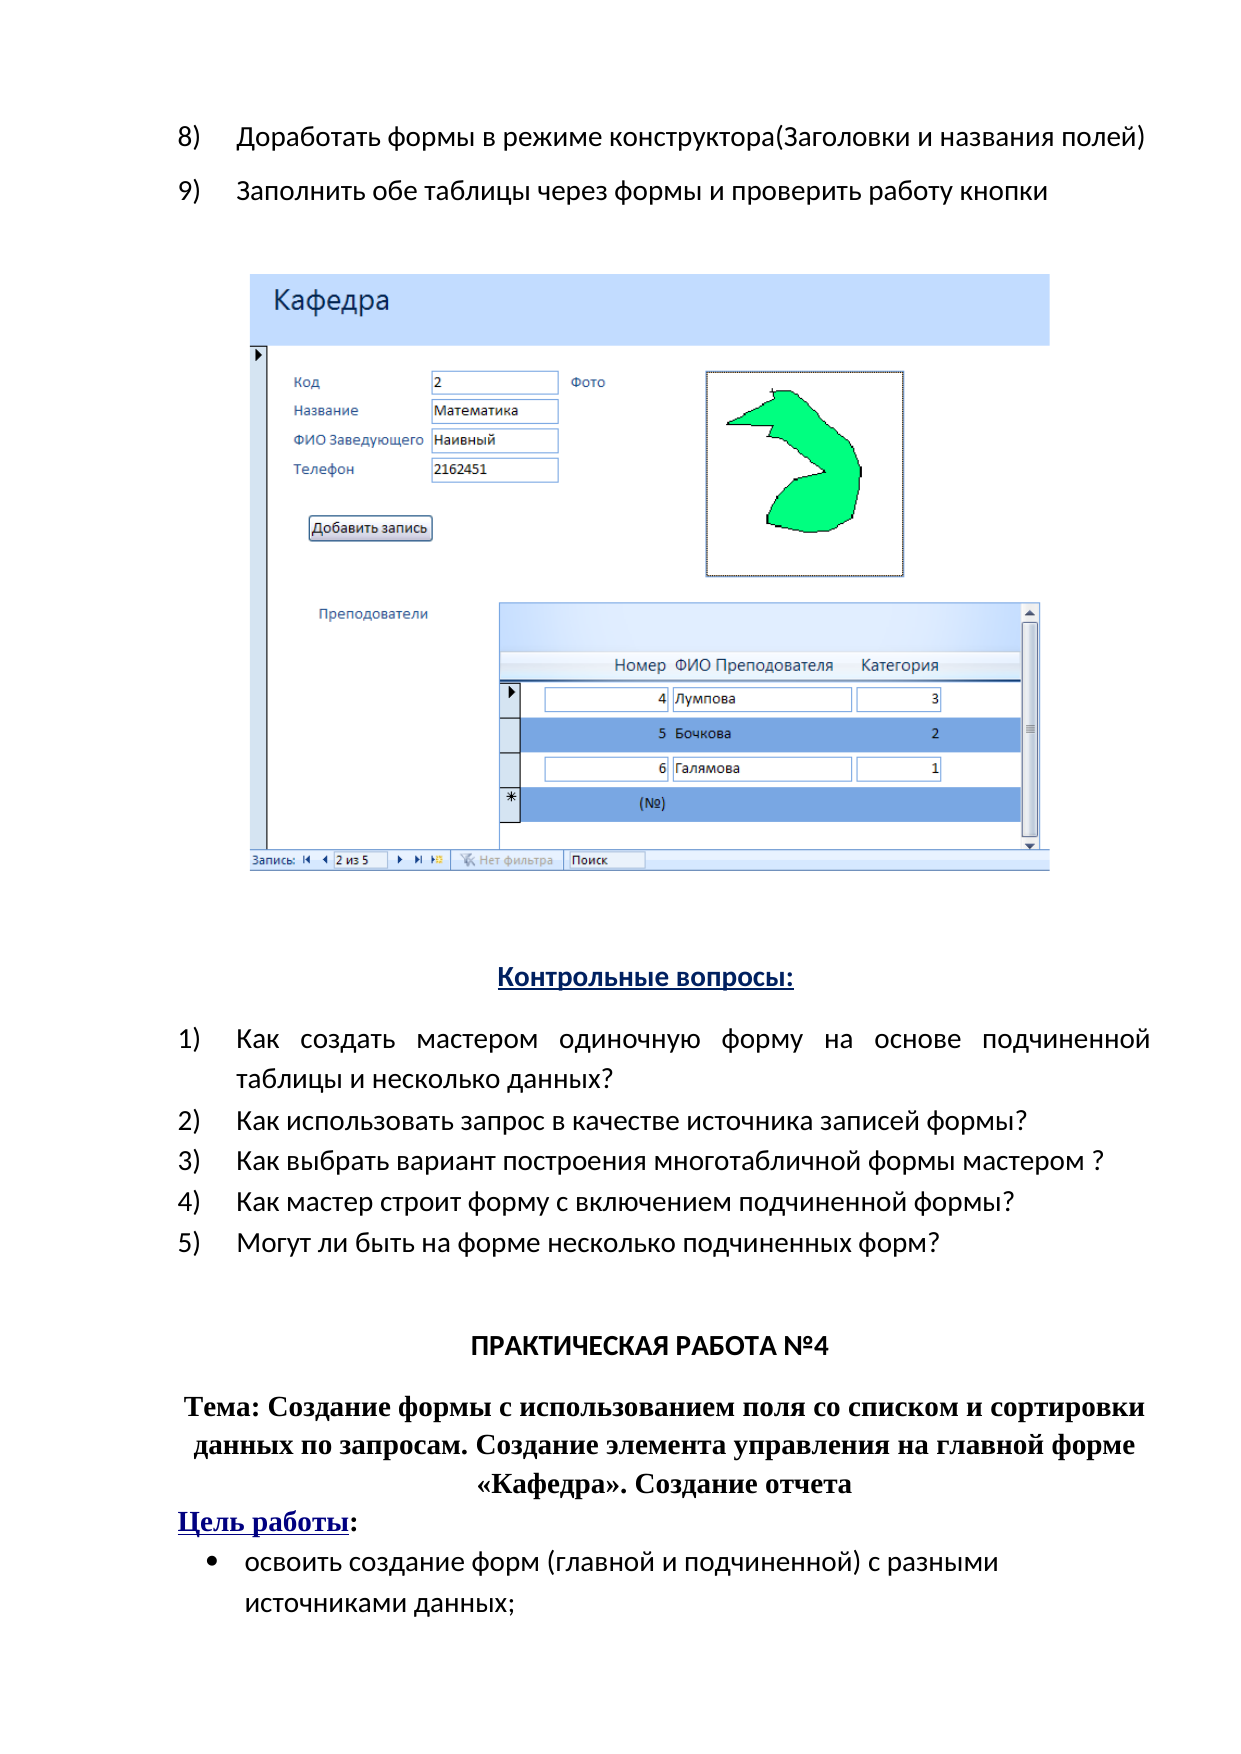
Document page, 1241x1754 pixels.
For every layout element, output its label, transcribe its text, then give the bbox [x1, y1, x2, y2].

list Как выбрать вариант построения многотабличной формы мастером ? [177, 1142, 1152, 1178]
text Цель работы: [177, 1504, 1152, 1538]
list освоить создание форм (главной и подчиненной) с разными источниками данных; [207, 1543, 1152, 1619]
text Контрольные вопросы: [140, 958, 1152, 993]
text ПРАКТИЧЕСКАЯ РАБОТА №4 [148, 1327, 1152, 1363]
list Могут ли быть на форме несколько подчиненных форм? [177, 1224, 1152, 1260]
list Как мастер строит форму с включением подчиненной формы? [177, 1183, 1152, 1219]
subtitle Тема: Создание формы с использованием поля со списком и сортировки данных по запросам. Создание элемента управления на главной форме «Кафедра». Создание отчета [177, 1389, 1152, 1499]
picture [249, 274, 1050, 872]
list Доработать формы в режиме конструктора(Заголовки и названия полей) [177, 118, 1152, 154]
list Как использовать запрос в качестве источника записей формы? [177, 1102, 1152, 1137]
list Как создать мастером одиночную форму на основе подчиненной таблицы и несколько данных? [177, 1020, 1152, 1096]
list Заполнить обе таблицы через формы и проверить работу кнопки [177, 172, 1152, 207]
